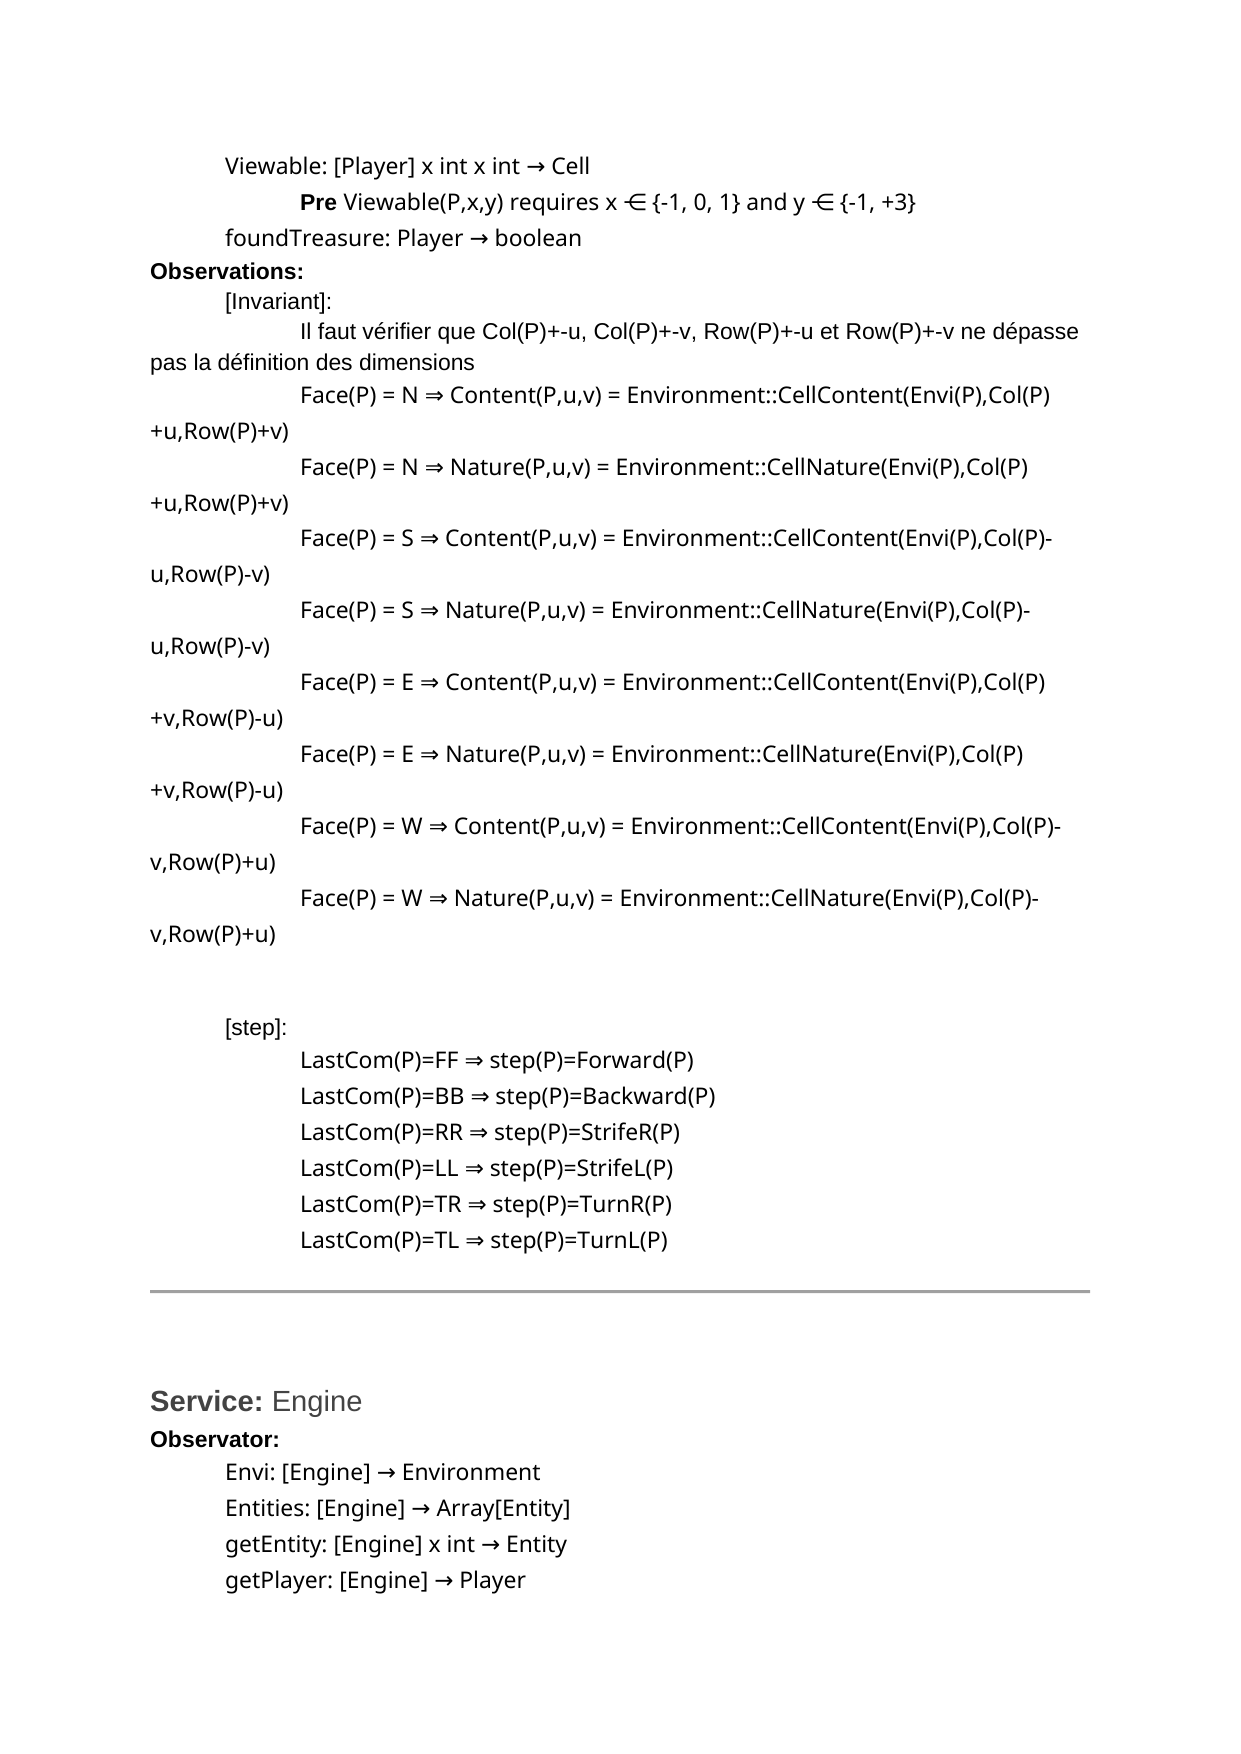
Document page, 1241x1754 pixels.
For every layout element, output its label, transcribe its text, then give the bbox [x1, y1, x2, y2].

text Face(P) = N ⇒ Nature(P,u,v) = Environment::CellNature(Envi(P),Col(P)+u,Row(P)+v) [150, 451, 1090, 518]
text Face(P) = S ⇒ Content(P,u,v) = Environment::CellContent(Envi(P),Col(P)-u,Row(P)-v) [150, 522, 1090, 589]
text Face(P) = W ⇒ Content(P,u,v) = Environment::CellContent(Envi(P),Col(P)-v,Row(P)+u) [150, 810, 1090, 877]
text Face(P) = N ⇒ Content(P,u,v) = Environment::CellContent(Envi(P),Col(P)+u,Row(P)+v) [150, 379, 1090, 446]
text Face(P) = E ⇒ Nature(P,u,v) = Environment::CellNature(Envi(P),Col(P)+v,Row(P)-u) [150, 738, 1090, 805]
text Il faut vérifier que Col(P)+-u, Col(P)+-v, Row(P)+-u et Row(P)+-v ne dépasse pas la définition des dimensions [150, 318, 1090, 375]
text Observator: [150, 1426, 1090, 1452]
text Envi: [Engine] → Environment [150, 1456, 1090, 1487]
text Viewable: [Player] x int x int → Cell [150, 150, 1090, 181]
text LastCom(P)=BB ⇒ step(P)=Backward(P) [150, 1080, 1090, 1111]
text Entities: [Engine] → Array[Entity] [150, 1492, 1090, 1523]
text [step]: [150, 1014, 1090, 1040]
text LastCom(P)=TR ⇒ step(P)=TurnR(P) [150, 1188, 1090, 1219]
text Face(P) = W ⇒ Nature(P,u,v) = Environment::CellNature(Envi(P),Col(P)-v,Row(P)+u) [150, 882, 1090, 949]
text LastCom(P)=LL ⇒ step(P)=StrifeL(P) [150, 1152, 1090, 1183]
text Observations: [150, 258, 1090, 284]
subtitle Service: Engine [150, 1384, 1090, 1417]
text LastCom(P)=FF ⇒ step(P)=Forward(P) [150, 1044, 1090, 1076]
text [Invariant]: [150, 288, 1090, 314]
text getEntity: [Engine] x int → Entity [150, 1528, 1090, 1559]
text Face(P) = E ⇒ Content(P,u,v) = Environment::CellContent(Envi(P),Col(P)+v,Row(P)-u) [150, 666, 1090, 733]
text LastCom(P)=RR ⇒ step(P)=StrifeR(P) [150, 1116, 1090, 1147]
text LastCom(P)=TL ⇒ step(P)=TurnL(P) [150, 1224, 1090, 1255]
text getPlayer: [Engine] → Player [150, 1564, 1090, 1595]
text Face(P) = S ⇒ Nature(P,u,v) = Environment::CellNature(Envi(P),Col(P)-u,Row(P)-v) [150, 594, 1090, 661]
text foundTreasure: Player → boolean [150, 222, 1090, 253]
text Pre Viewable(P,x,y) requires x ⋲ {-1, 0, 1} and y ⋲ {-1, +3} [150, 186, 1090, 217]
